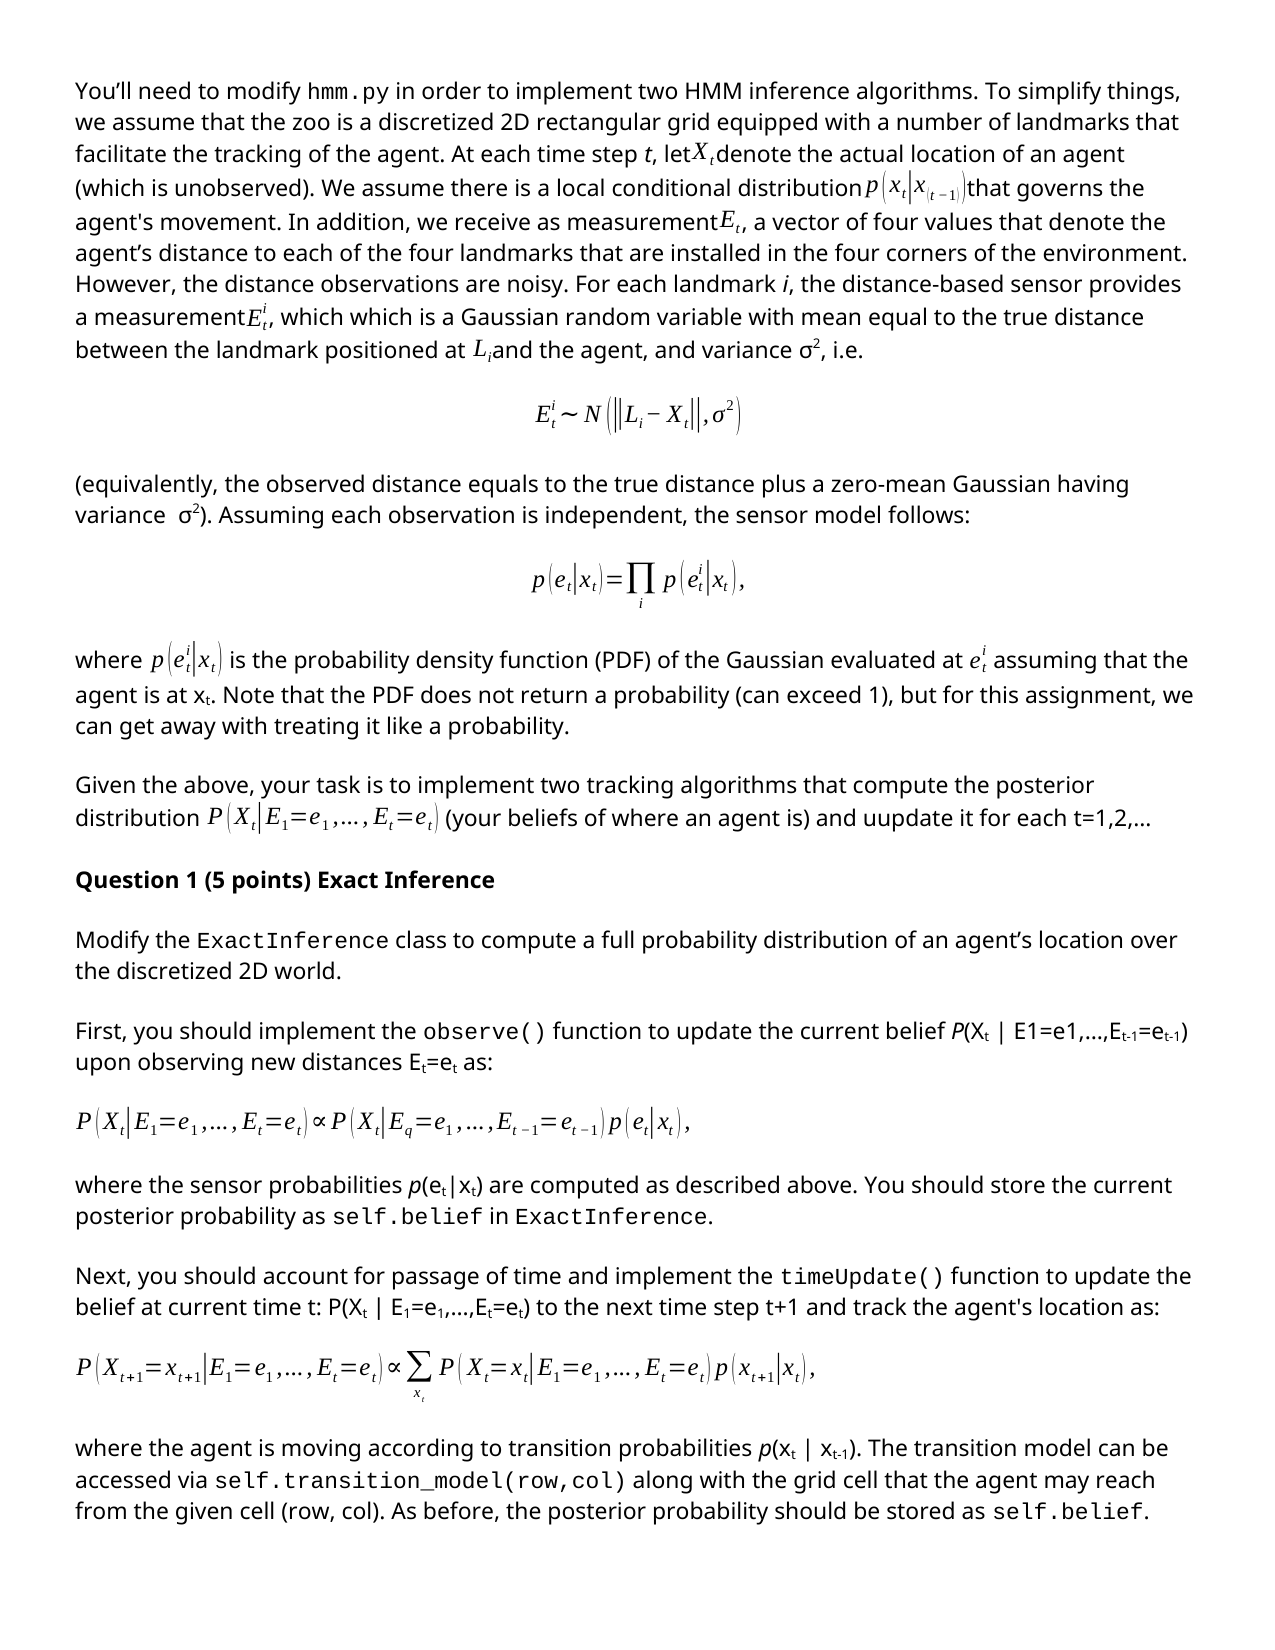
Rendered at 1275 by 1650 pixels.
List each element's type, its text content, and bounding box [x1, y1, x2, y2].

text Modify the ExactInference class to compute a full probability distribution of an agent’s location over the discretized 2D world. [75, 923, 1200, 986]
text Question 1 (5 points) Exact Inference [75, 864, 1200, 895]
text (equivalently, the observed distance equals to the true distance plus a zero-mean Gaussian having variance σ2). Assuming each observation is independent, the sensor model follows: [75, 468, 1200, 530]
text where is the probability density function (PDF) of the Gaussian evaluated at assuming that the agent is at xt. Note that the PDF does not return a probability (can exceed 1), but for this assignment, we can get away with treating it like a probability. [75, 640, 1200, 741]
text You’ll need to modify hmm.py in order to implement two HMM inference algorithms. To simplify things, we assume that the zoo is a discretized 2D rectangular grid equipped with a number of landmarks that facilitate the tracking of the agent. At each time step t, letdenote the actual location of an agent (which is unobserved). We assume there is a local conditional distributionthat governs the agent's movement. In addition, we receive as measurement, a vector of four values that denote the agent’s distance to each of the four landmarks that are installed in the four corners of the environment. However, the distance observations are noisy. For each landmark i, the distance-based sensor provides a measurement, which which is a Gaussian random variable with mean equal to the true distance between the landmark positioned at and the agent, and variance σ2, i.e. [75, 75, 1200, 366]
text First, you should implement the observe() function to update the current belief P(Xt | E1=e1,…,Et-1=et-1) upon observing new distances Et=et as: [75, 1014, 1200, 1077]
text Next, you should account for passage of time and implement the timeUpdate() function to update the belief at current time t: P(Xt ∣ E1=e1,…,Et=et) to the next time step t+1 and track the agent's location as: [75, 1260, 1200, 1322]
text Given the above, your task is to implement two tracking algorithms that compute the posterior distribution (your beliefs of where an agent is) and uupdate it for each t=1,2,… [75, 769, 1200, 835]
text where the agent is moving according to transition probabilities p(xt | xt-1). The transition model can be accessed via self.transition_model(row,col) along with the grid cell that the agent may reach from the given cell (row, col). As before, the posterior probability should be stored as self.belief. [75, 1432, 1200, 1526]
text where the sensor probabilities p(et|xt) are computed as described above. You should store the current posterior probability as self.belief in ExactInference. [75, 1169, 1200, 1231]
